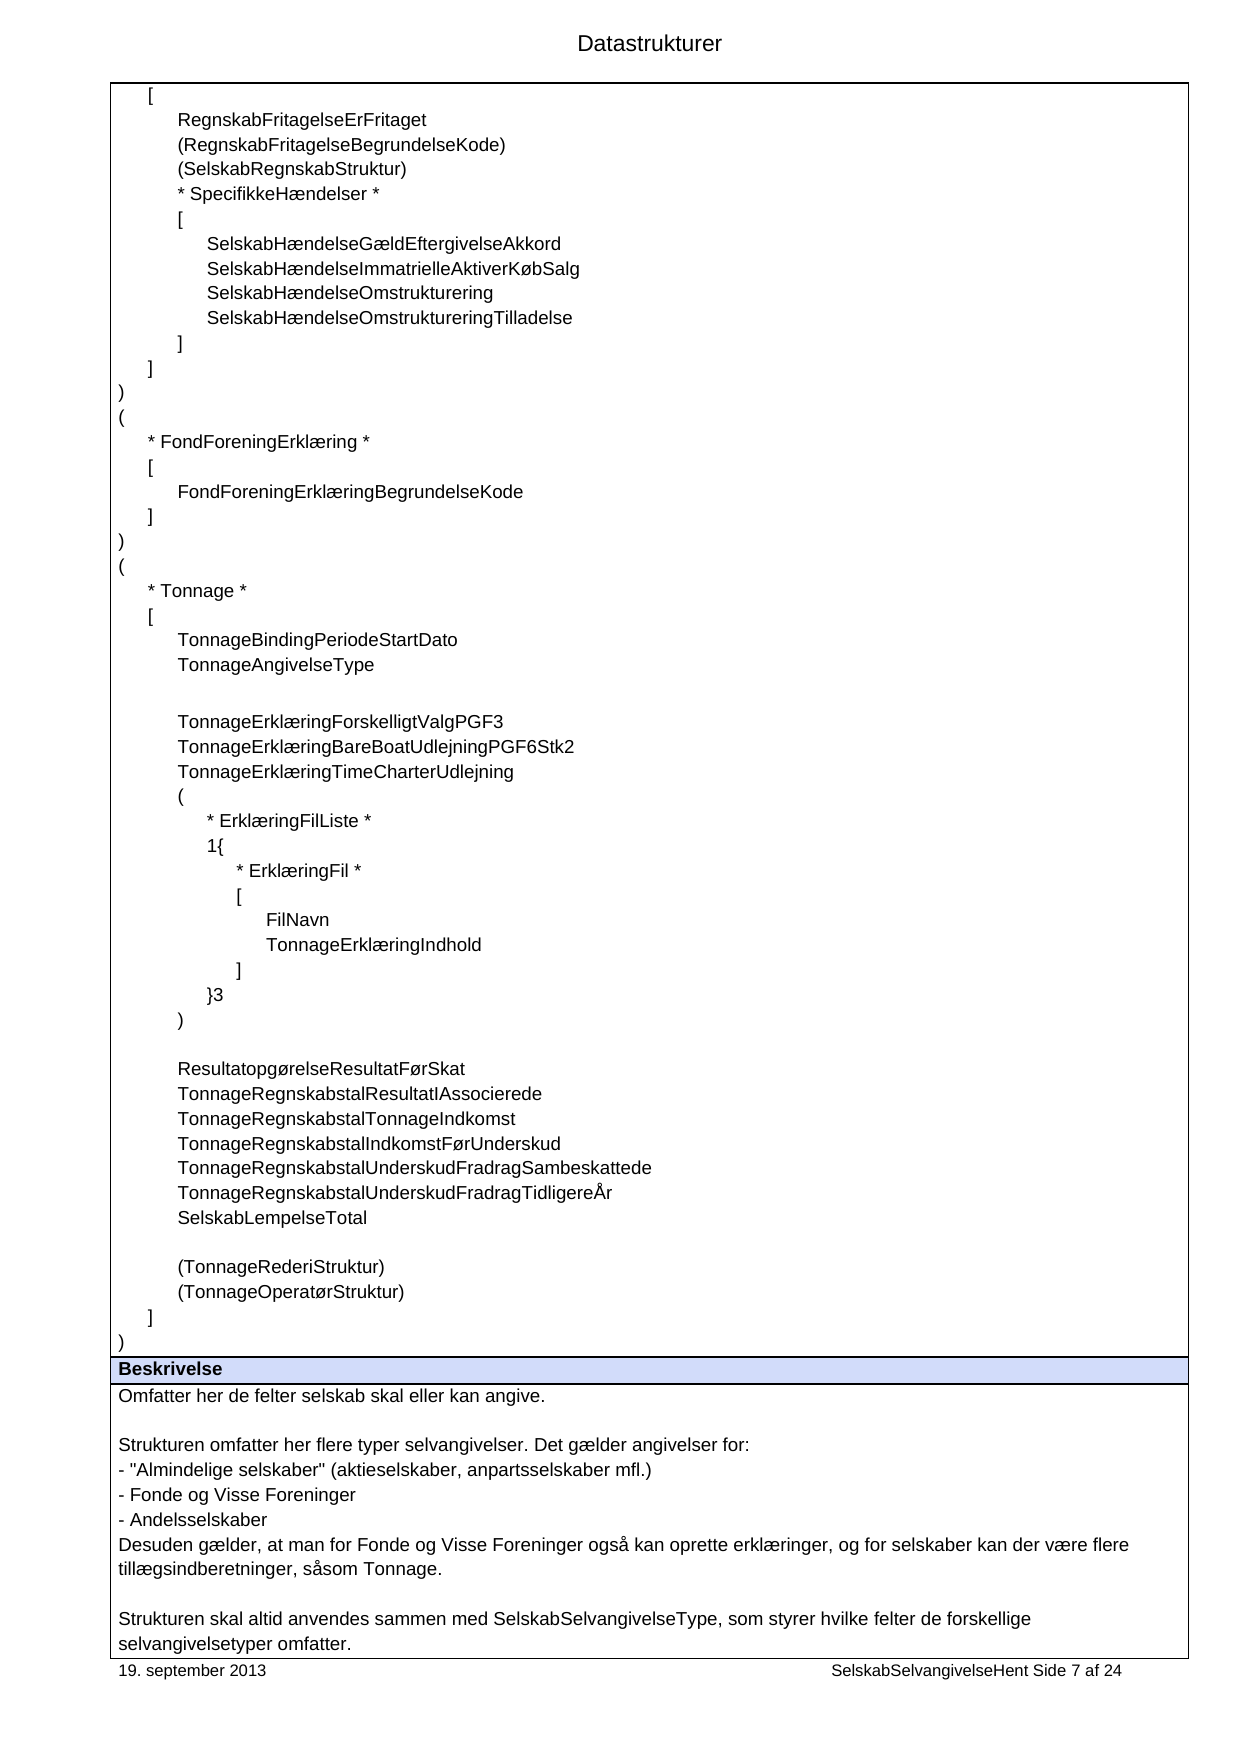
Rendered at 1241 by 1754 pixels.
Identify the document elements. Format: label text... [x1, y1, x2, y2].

table_cell Beskrivelse [111, 1358, 1188, 1383]
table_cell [111, 84, 1188, 1356]
table_cell Omfatter her de felter selskab skal eller kan angive. Strukturen omfatter her flere typer selvangivelser. Det gælder angivelser for: - "Almindelige selskaber" (aktieselskaber, anpartsselskaber mfl.) - Fonde og Visse Foreninger - Andelsselskaber Desuden gælder, at man for Fonde og Visse Foreninger også kan oprette erklæringer, og for selskaber kan der være flere tillægsindberetninger, såsom Tonnage. Strukturen skal altid anvendes sammen med SelskabSelvangivelseType, som styrer hvilke felter de forskellige selvangivelsetyper omfatter. [111, 1385, 1188, 1658]
